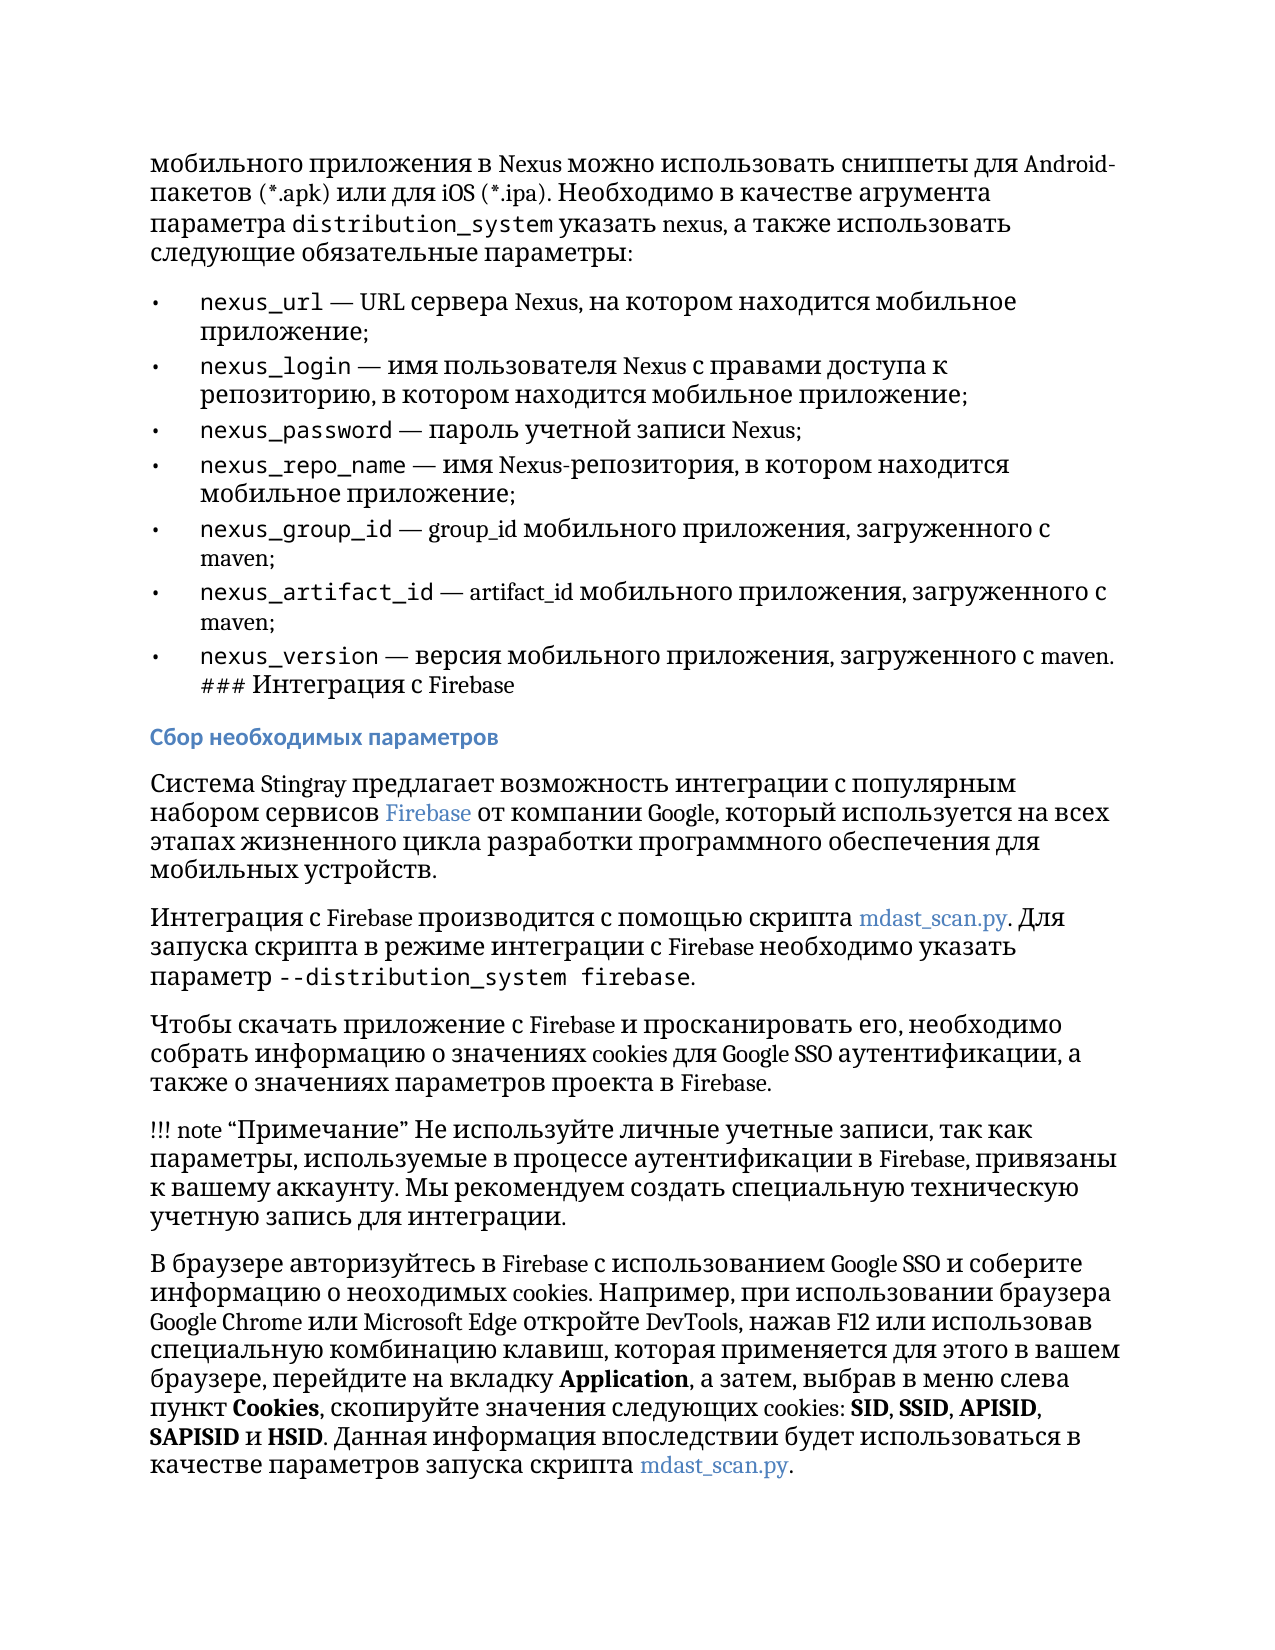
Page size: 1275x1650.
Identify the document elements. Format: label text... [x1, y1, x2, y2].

list nexus_group_id — group_id мобильного приложения, загруженного с maven; [150, 512, 1125, 572]
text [150, 150, 1125, 267]
list nexus_url — URL сервера Nexus, на котором находится мобильное приложение; [150, 286, 1125, 346]
list nexus_login — имя пользователя Nexus с правами доступа к репозиторию, в котором находится мобильное приложение; [150, 350, 1125, 410]
list nexus_version — версия мобильного приложения, загруженного с maven. ### Интеграция с Firebase [150, 640, 1125, 700]
subtitle Сбор необходимых параметров [150, 721, 1125, 751]
list nexus_artifact_id — artifact_id мобильного приложения, загруженного с maven; [150, 576, 1125, 636]
list nexus_repo_name — имя Nexus-репозитория, в котором находится мобильное приложение; [150, 449, 1125, 509]
text Интеграция с Firebase производится с помощью скрипта mdast_scan.py. Для запуска скрипта в режиме интеграции с Firebase необходимо указать параметр --distribution_system firebase. [150, 904, 1125, 993]
text Чтобы скачать приложение с Firebase и просканировать его, необходимо собрать информацию о значениях cookies для Google SSO аутентификации, а также о значениях параметров проекта в Firebase. [150, 1011, 1125, 1098]
text В браузере авторизуйтесь в Firebase с использованием Google SSO и соберите информацию о неоходимых cookies. Например, при использовании браузера Google Chrome или Microsoft Edge откройте DevTools, нажав F12 или использовав специальную комбинацию клавиш, которая применяется для этого в вашем браузере, перейдите на вкладку Application, а затем, выбрав в меню слева пункт Cookies, скопируйте значения следующих cookies: SID, SSID, APISID, SAPISID и HSID. Данная информация впоследствии будет использоваться в качестве параметров запуска скрипта mdast_scan.py. [150, 1250, 1125, 1480]
text Система Stingray предлагает возможность интеграции с популярным набором сервисов Firebase от компании Google, который используется на всех этапах жизненного цикла разработки программного обеспечения для мобильных устройств. [150, 770, 1125, 885]
list nexus_password — пароль учетной записи Nexus; [150, 414, 1125, 445]
text !!! note “Примечание” Не используйте личные учетные записи, так как параметры, используемые в процессе аутентификации в Firebase, привязаны к вашему аккаунту. Мы рекомендуем создать специальную техническую учетную запись для интеграции. [150, 1116, 1125, 1231]
